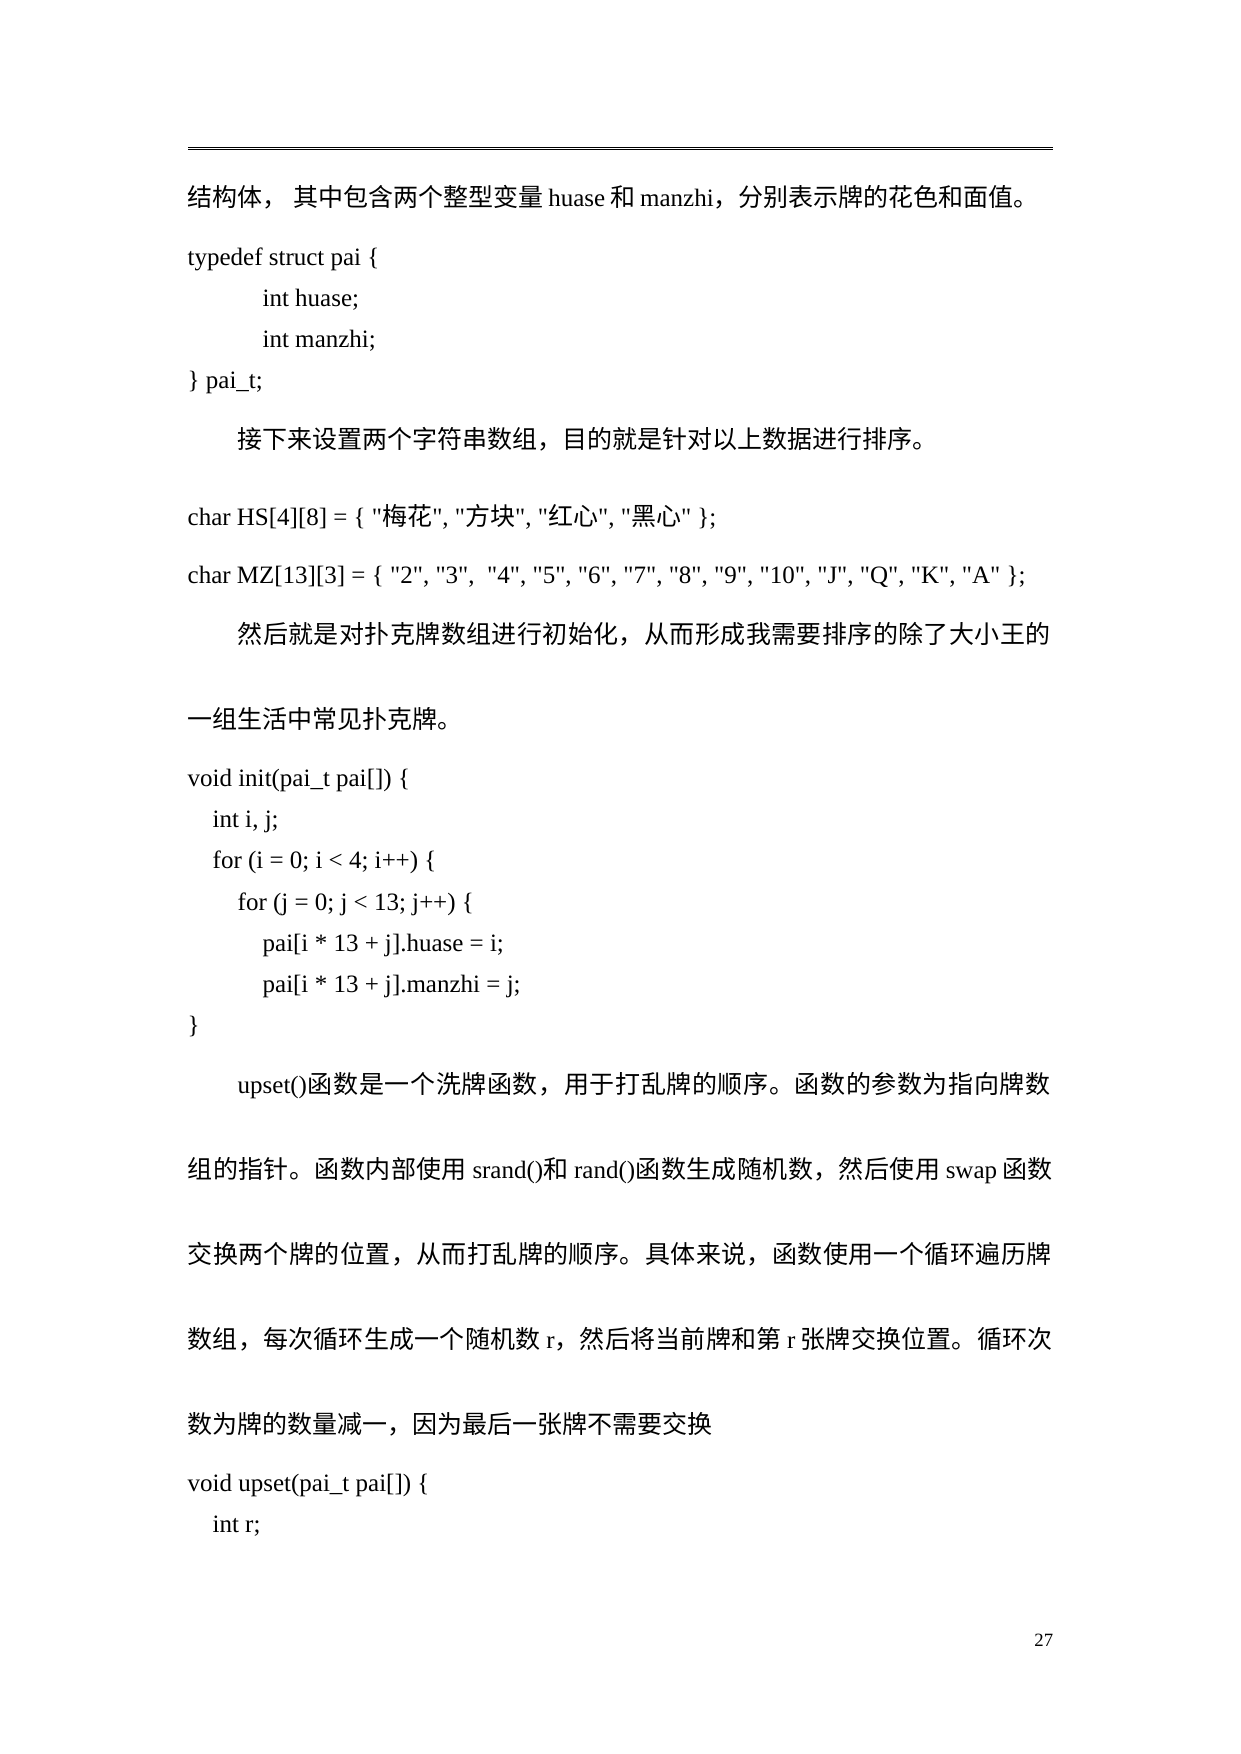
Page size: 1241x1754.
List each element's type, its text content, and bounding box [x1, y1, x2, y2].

text 然后就是对扑克牌数组进行初始化，从而形成我需要排序的除了大小王的一组生活中常见扑克牌。 [187, 599, 1053, 752]
text int huase; [187, 280, 1053, 314]
text } [187, 1007, 1053, 1041]
text int i, j; [187, 802, 1053, 836]
text void upset(pai_t pai[]) { [187, 1465, 1053, 1499]
text } pai_t; [187, 362, 1053, 396]
text char MZ[13][3] = { "2", "3", "4", "5", "6", "7", "8", "9", "10", "J", "Q", "K", "A" }; [187, 558, 1053, 592]
text pai[i * 13 + j].huase = i; [187, 925, 1053, 959]
text int manzhi; [187, 321, 1053, 355]
text typedef struct pai { [187, 239, 1053, 273]
text char HS[4][8] = { "梅花", "方块", "红心", "黑心" }; [187, 481, 1053, 548]
text for (j = 0; j < 13; j++) { [187, 884, 1053, 918]
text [187, 162, 1053, 230]
text int r; [187, 1506, 1053, 1540]
text 接下来设置两个字符串数组，目的就是针对以上数据进行排序。 [187, 404, 1053, 472]
text pai[i * 13 + j].manzhi = j; [187, 966, 1053, 1000]
text for (i = 0; i < 4; i++) { [187, 843, 1053, 877]
text upset()函数是一个洗牌函数，用于打乱牌的顺序。函数的参数为指向牌数组的指针。函数内部使用srand()和rand()函数生成随机数，然后使用swap函数交换两个牌的位置，从而打乱牌的顺序。具体来说，函数使用一个循环遍历牌数组，每次循环生成一个随机数r，然后将当前牌和第r张牌交换位置。循环次数为牌的数量减一，因为最后一张牌不需要交换 [187, 1049, 1053, 1456]
text void init(pai_t pai[]) { [187, 761, 1053, 794]
